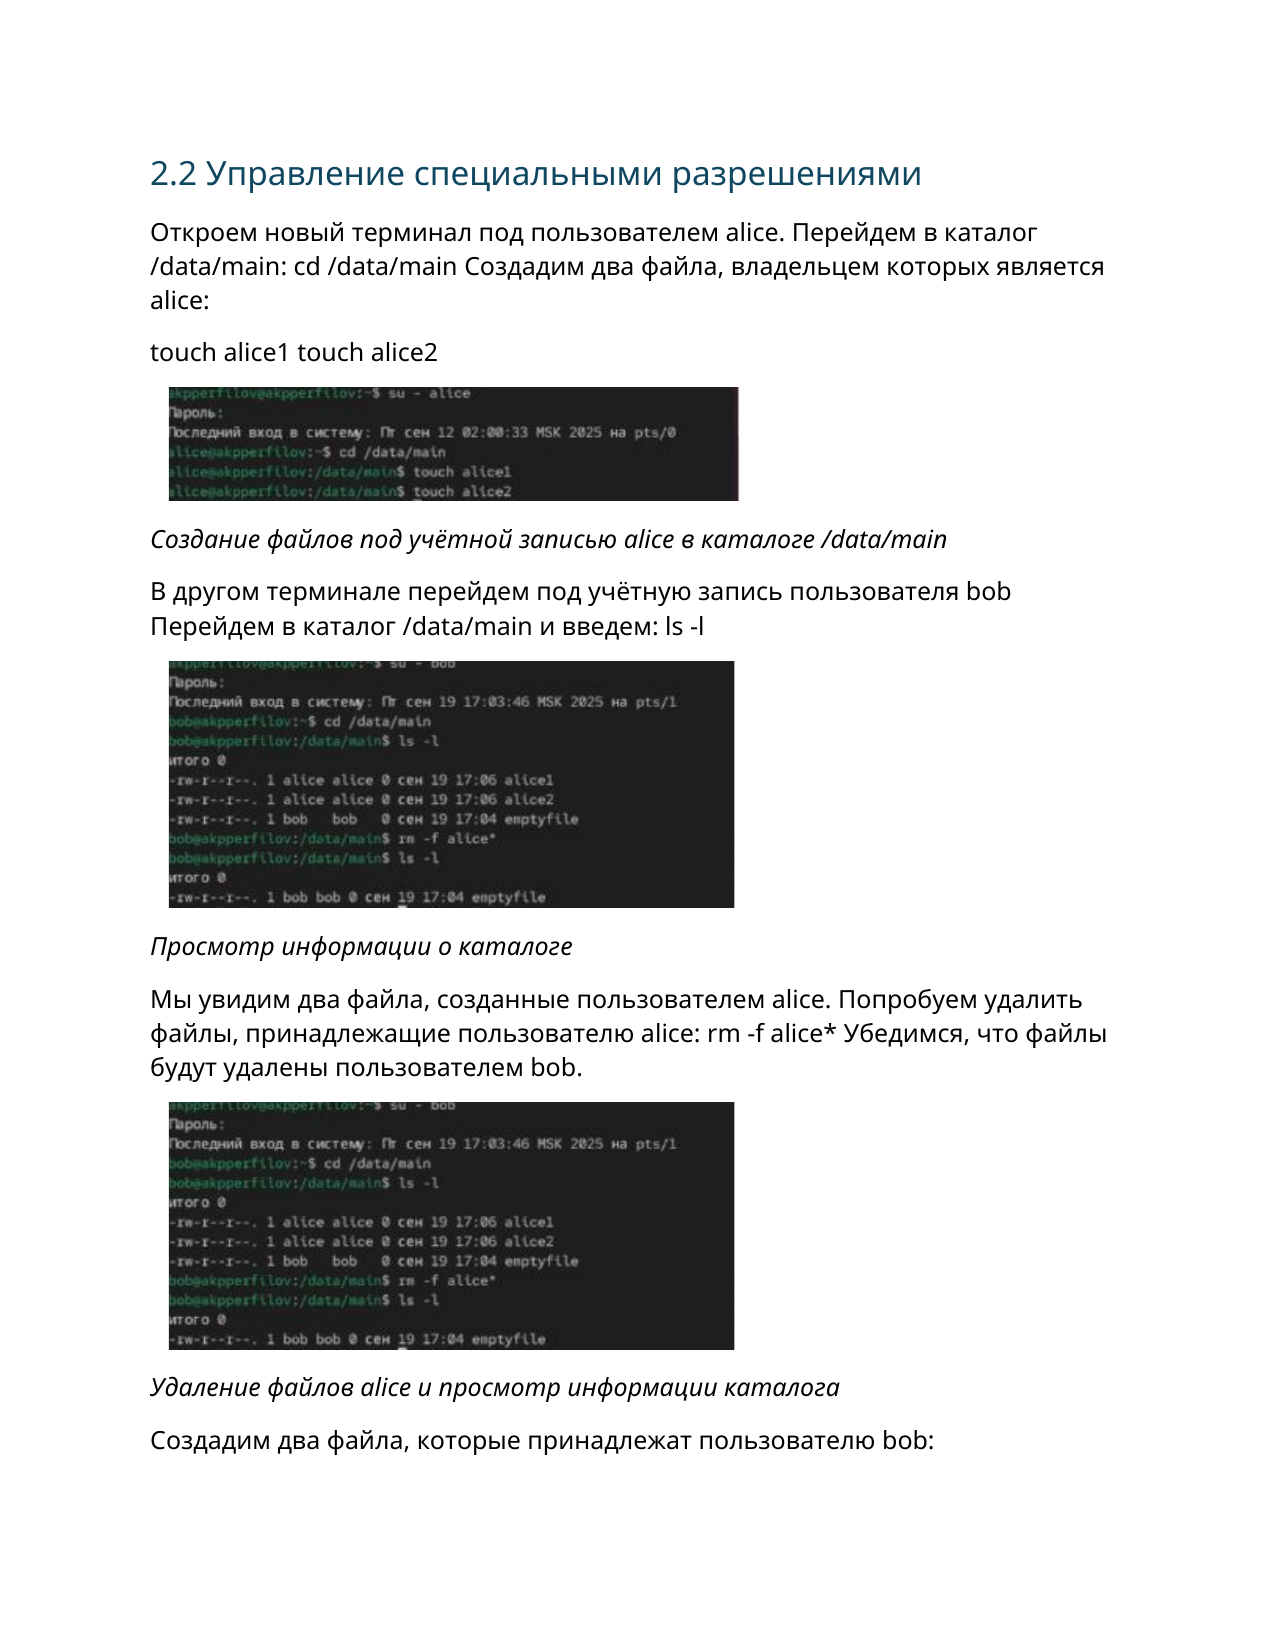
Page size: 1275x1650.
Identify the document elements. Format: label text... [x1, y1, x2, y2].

picture [168, 661, 735, 908]
text Удаление файлов alice и просмотр информации каталога [150, 1370, 1125, 1404]
text В другом терминале перейдем под учётную запись пользователя bob Перейдем в каталог /data/main и введем: ls -l [150, 574, 1125, 642]
text Просмотр информации о каталоге [150, 929, 1125, 963]
text Откроем новый терминал под пользователем alice. Перейдем в каталог /data/main: cd /data/main Создадим два файла, владельцем которых является alice: [150, 214, 1125, 316]
picture [168, 387, 740, 501]
text Создание файлов под учётной записью alice в каталоге /data/main [150, 521, 1125, 555]
text touch alice1 touch alice2 [150, 335, 1125, 369]
picture [168, 1102, 735, 1350]
text Мы увидим два файла, созданные пользователем alice. Попробуем удалить файлы, принадлежащие пользователю alice: rm -f alice* Убедимся, что файлы будут удалены пользователем bob. [150, 981, 1125, 1084]
text Создадим два файла, которые принадлежат пользователю bob: [150, 1423, 1125, 1457]
subtitle 2.2 Управление специальными разрешениями [150, 150, 1125, 195]
